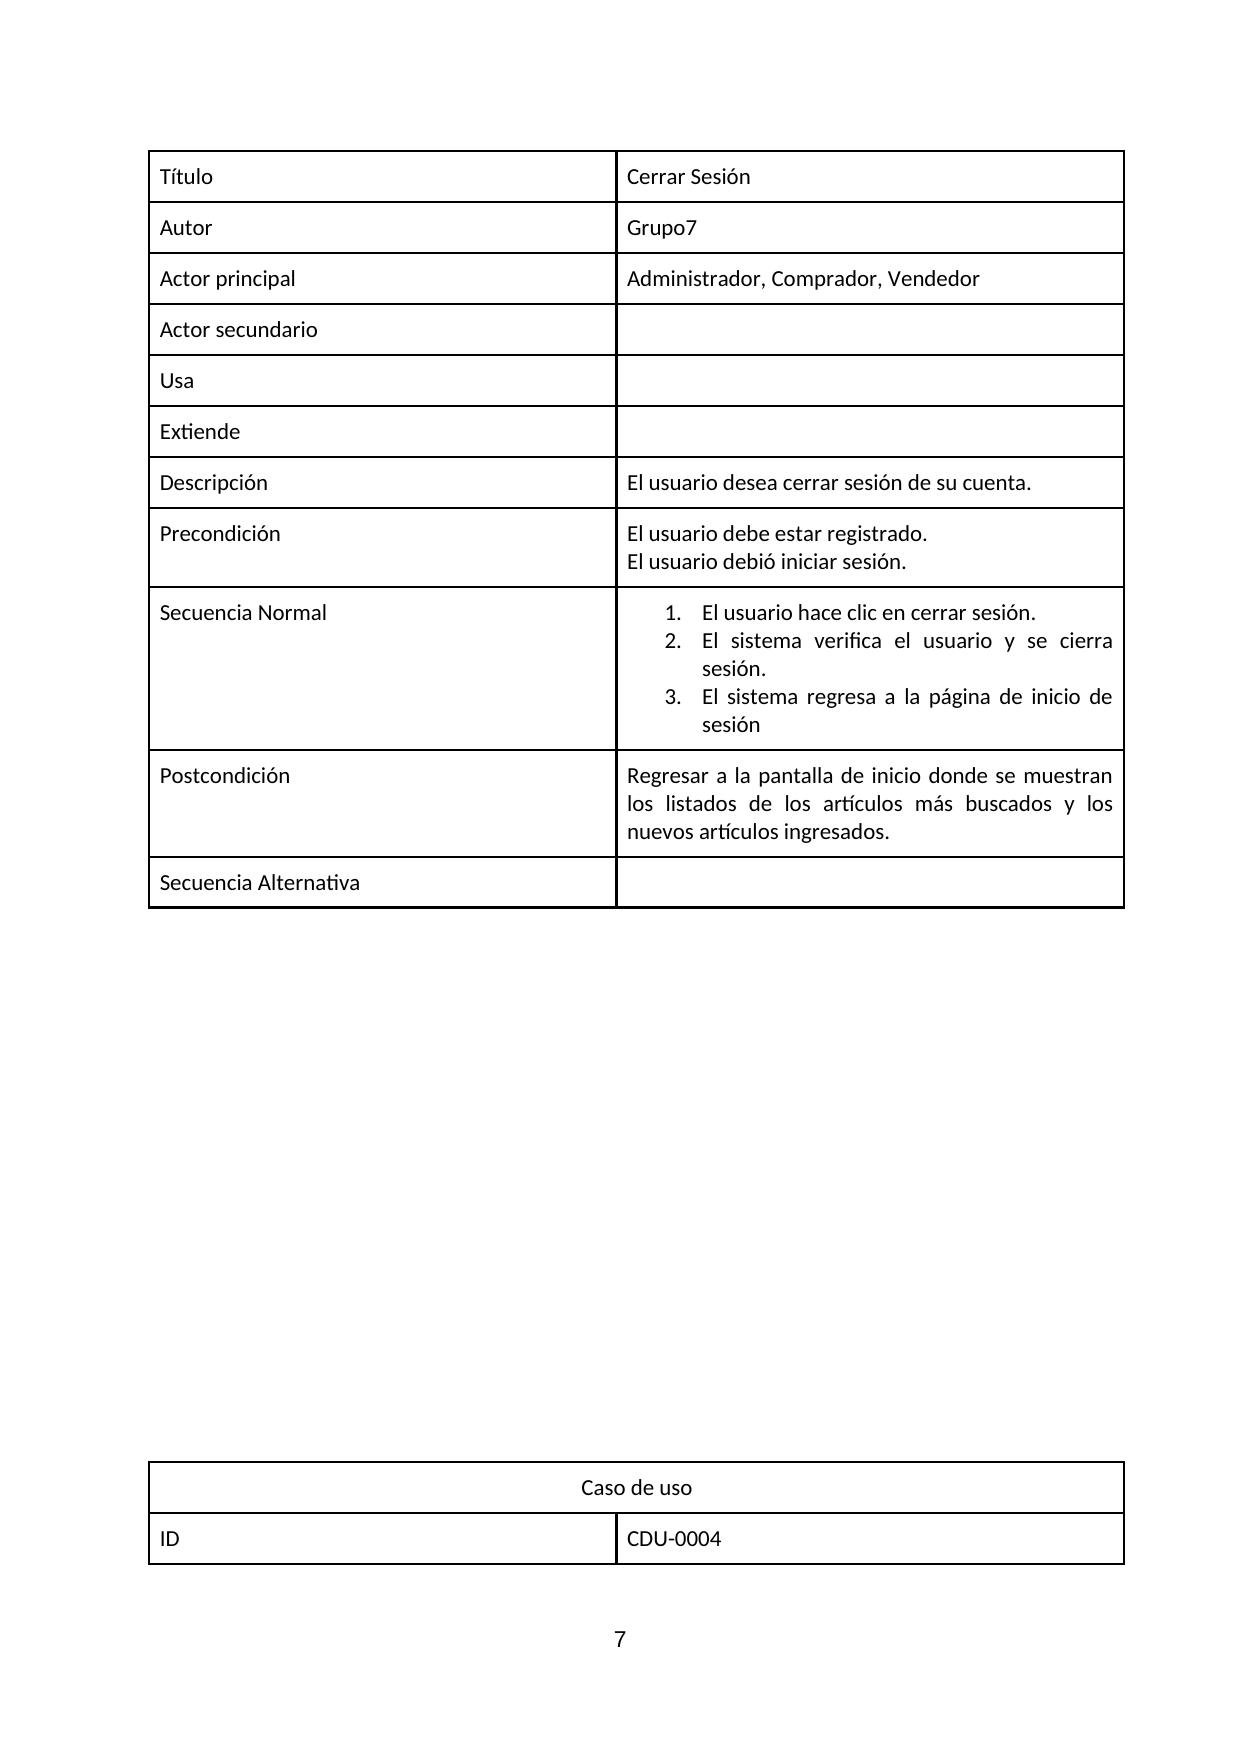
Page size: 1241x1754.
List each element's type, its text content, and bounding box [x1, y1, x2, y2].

table_cell [618, 858, 1123, 906]
table_cell Actor principal [150, 254, 615, 303]
table_cell ID [150, 1514, 615, 1563]
table_cell [618, 305, 1123, 354]
table_cell CDU-0004 [618, 1514, 1123, 1563]
table_cell El usuario desea cerrar sesión de su cuenta. [618, 458, 1123, 507]
table_cell Autor [150, 203, 615, 252]
table_cell Administrador, Comprador, Vendedor [618, 254, 1123, 303]
table_cell Secuencia Normal [150, 588, 615, 748]
table_cell Grupo7 [618, 203, 1123, 252]
table_cell Secuencia Alternativa [150, 858, 615, 906]
table_cell Postcondición [150, 751, 615, 856]
table_cell Título [150, 152, 615, 201]
table_cell [618, 356, 1123, 405]
table_cell Cerrar Sesión [618, 152, 1123, 201]
table_cell Extiende [150, 407, 615, 456]
table_cell El usuario debe estar registrado. El usuario debió iniciar sesión. [618, 509, 1123, 586]
table_cell El usuario hace clic en cerrar sesión. El sistema verifica el usuario y se cierra sesión. El sistema regresa a la página de inicio de sesión [618, 588, 1123, 748]
table_cell Actor secundario [150, 305, 615, 354]
table_cell Usa [150, 356, 615, 405]
table_header Caso de uso [150, 1463, 1123, 1512]
table_cell Precondición [150, 509, 615, 586]
table_cell Regresar a la pantalla de inicio donde se muestran los listados de los artículos más buscados y los nuevos artículos ingresados. [618, 751, 1123, 856]
table_cell Descripción [150, 458, 615, 507]
table_cell [618, 407, 1123, 456]
